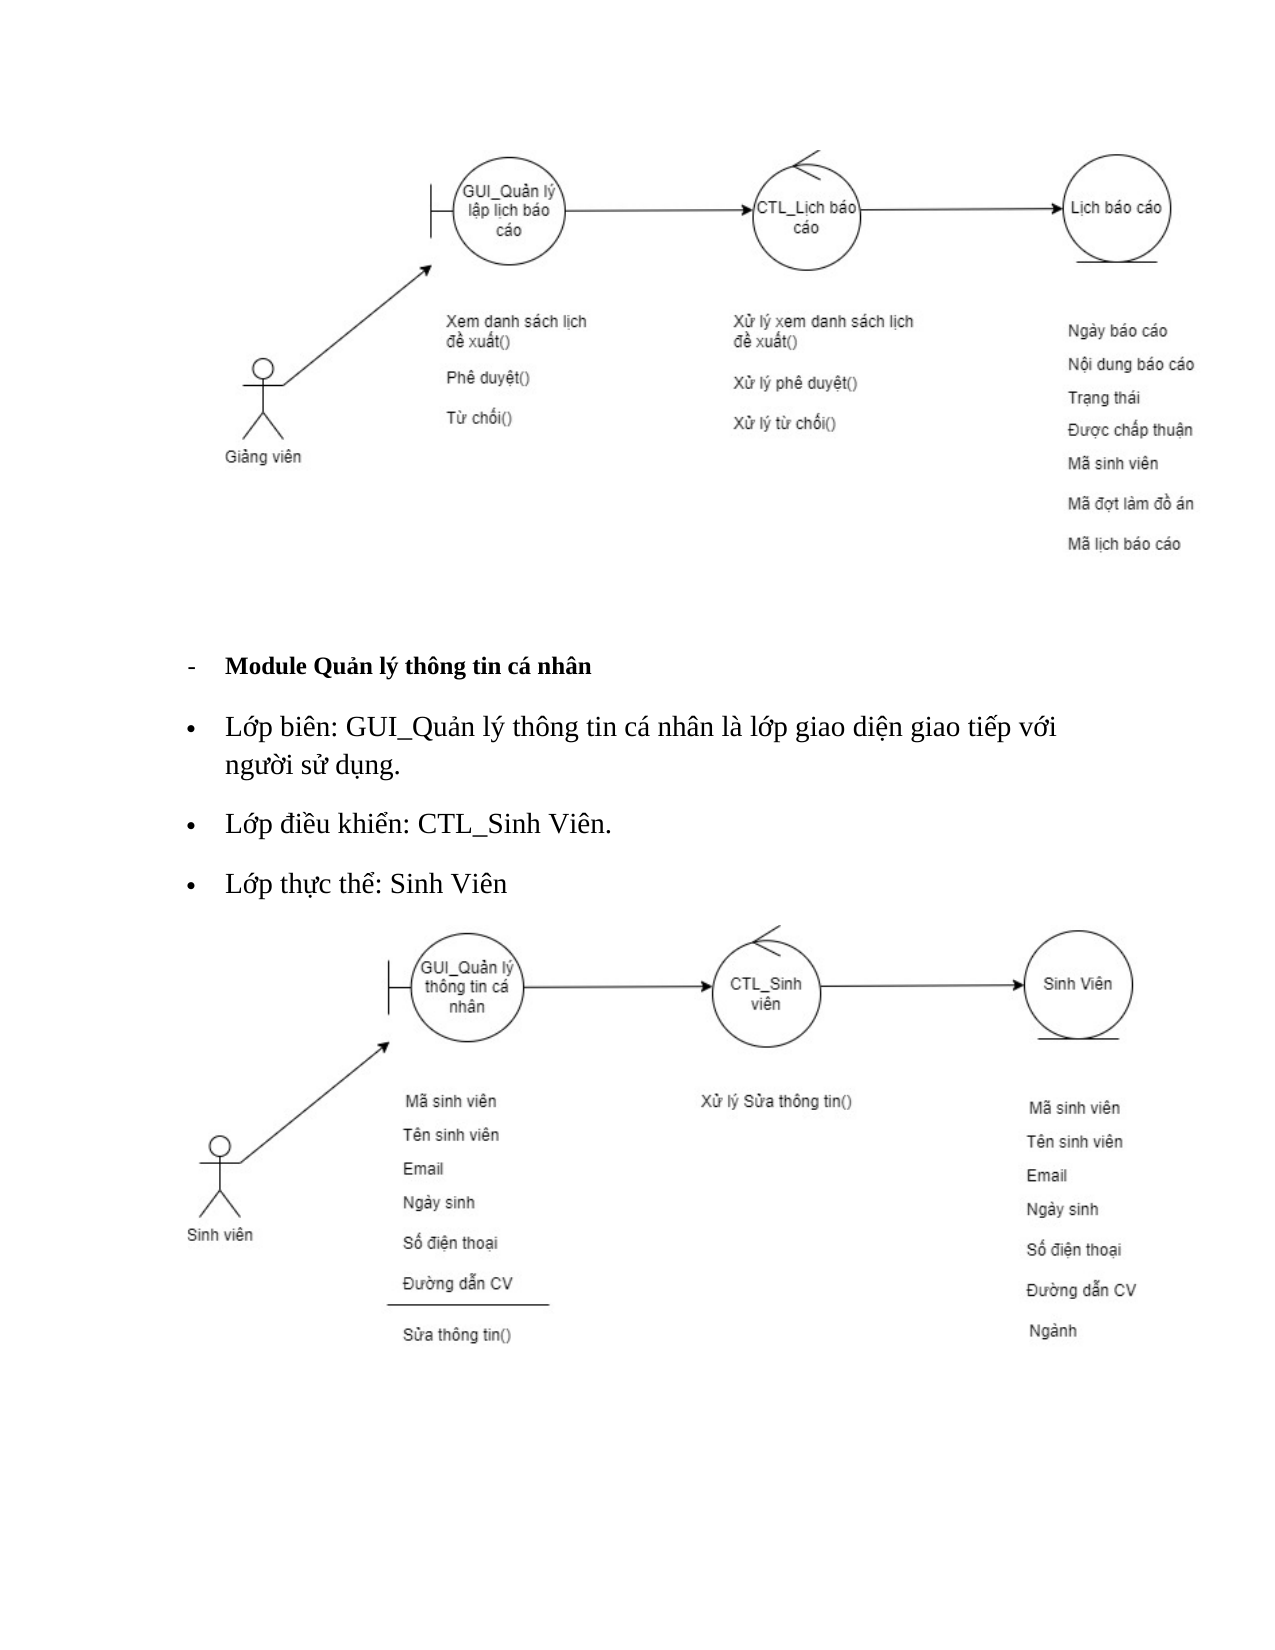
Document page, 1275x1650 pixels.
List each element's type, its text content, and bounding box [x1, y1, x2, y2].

list Lớp thực thể: Sinh Viên [187, 866, 1125, 899]
list Lớp biên: GUI_Quản lý thông tin cá nhân là lớp giao diện giao tiếp với người sử dụng. [187, 709, 1125, 781]
list Lớp điều khiển: CTL_Sinh Viên. [187, 807, 1125, 840]
picture [187, 925, 1163, 1353]
list Module Quản lý thông tin cá nhân [187, 651, 1125, 680]
picture [225, 150, 1200, 566]
